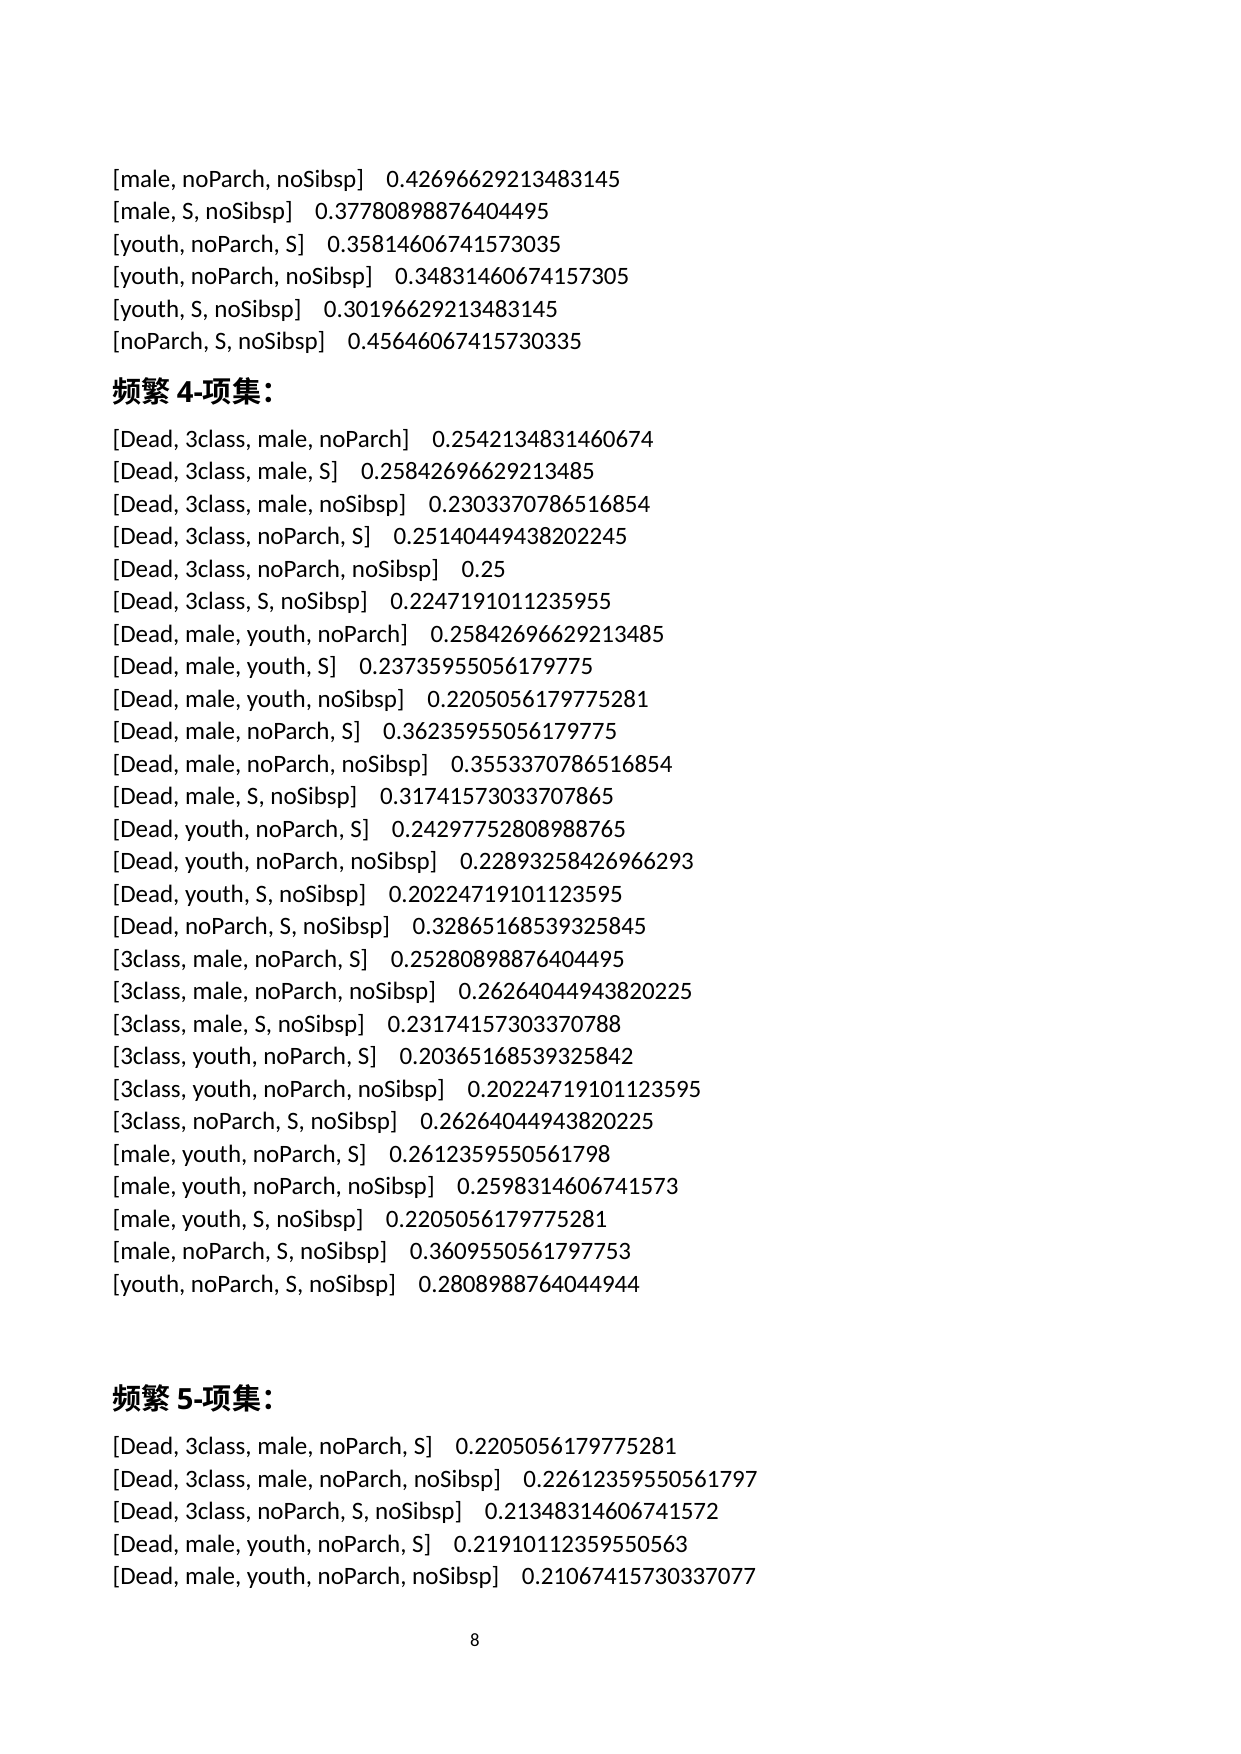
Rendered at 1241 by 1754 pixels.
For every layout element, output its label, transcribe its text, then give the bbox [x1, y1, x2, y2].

text [3class, male, S, noSibsp] 0.23174157303370788 [112, 1007, 1128, 1039]
text [3class, youth, noParch, noSibsp] 0.20224719101123595 [112, 1072, 1128, 1104]
text [Dead, 3class, male, noParch] 0.2542134831460674 [112, 422, 1128, 454]
text [youth, S, noSibsp] 0.30196629213483145 [112, 292, 1128, 324]
text 频繁4-项集： [112, 357, 1128, 422]
text [male, youth, S, noSibsp] 0.2205056179775281 [112, 1202, 1128, 1234]
text 频繁5-项集： [112, 1364, 1128, 1429]
text [3class, male, noParch, S] 0.25280898876404495 [112, 942, 1128, 974]
text [male, youth, noParch, S] 0.2612359550561798 [112, 1137, 1128, 1169]
text [youth, noParch, S, noSibsp] 0.2808988764044944 [112, 1267, 1128, 1299]
text [Dead, male, noParch, S] 0.36235955056179775 [112, 714, 1128, 747]
text [Dead, youth, noParch, S] 0.24297752808988765 [112, 812, 1128, 844]
text [male, S, noSibsp] 0.37780898876404495 [112, 194, 1128, 227]
text [3class, male, noParch, noSibsp] 0.26264044943820225 [112, 974, 1128, 1007]
text [Dead, 3class, noParch, noSibsp] 0.25 [112, 552, 1128, 584]
text [Dead, youth, S, noSibsp] 0.20224719101123595 [112, 877, 1128, 909]
text [Dead, 3class, noParch, S, noSibsp] 0.21348314606741572 [112, 1494, 1128, 1527]
text [noParch, S, noSibsp] 0.45646067415730335 [112, 324, 1128, 357]
text [Dead, 3class, male, noSibsp] 0.2303370786516854 [112, 487, 1128, 519]
text [Dead, 3class, S, noSibsp] 0.2247191011235955 [112, 584, 1128, 617]
text [Dead, male, noParch, noSibsp] 0.3553370786516854 [112, 747, 1128, 779]
text [Dead, male, youth, noParch] 0.25842696629213485 [112, 617, 1128, 649]
text [Dead, male, S, noSibsp] 0.31741573033707865 [112, 779, 1128, 812]
text [male, noParch, S, noSibsp] 0.3609550561797753 [112, 1234, 1128, 1267]
text [male, noParch, noSibsp] 0.42696629213483145 [112, 162, 1128, 194]
text [youth, noParch, noSibsp] 0.34831460674157305 [112, 259, 1128, 292]
text [Dead, male, youth, S] 0.23735955056179775 [112, 649, 1128, 682]
text [Dead, 3class, noParch, S] 0.25140449438202245 [112, 519, 1128, 552]
text [Dead, youth, noParch, noSibsp] 0.22893258426966293 [112, 844, 1128, 877]
text [male, youth, noParch, noSibsp] 0.2598314606741573 [112, 1169, 1128, 1202]
text [3class, youth, noParch, S] 0.20365168539325842 [112, 1039, 1128, 1072]
text [Dead, male, youth, noParch, S] 0.21910112359550563 [112, 1527, 1128, 1559]
text [Dead, 3class, male, noParch, noSibsp] 0.22612359550561797 [112, 1462, 1128, 1494]
text [Dead, 3class, male, S] 0.25842696629213485 [112, 454, 1128, 487]
text [Dead, noParch, S, noSibsp] 0.32865168539325845 [112, 909, 1128, 942]
text [youth, noParch, S] 0.35814606741573035 [112, 227, 1128, 259]
text [Dead, 3class, male, noParch, S] 0.2205056179775281 [112, 1429, 1128, 1462]
text [3class, noParch, S, noSibsp] 0.26264044943820225 [112, 1104, 1128, 1137]
text [Dead, male, youth, noSibsp] 0.2205056179775281 [112, 682, 1128, 714]
text [Dead, male, youth, noParch, noSibsp] 0.21067415730337077 [112, 1559, 1128, 1592]
